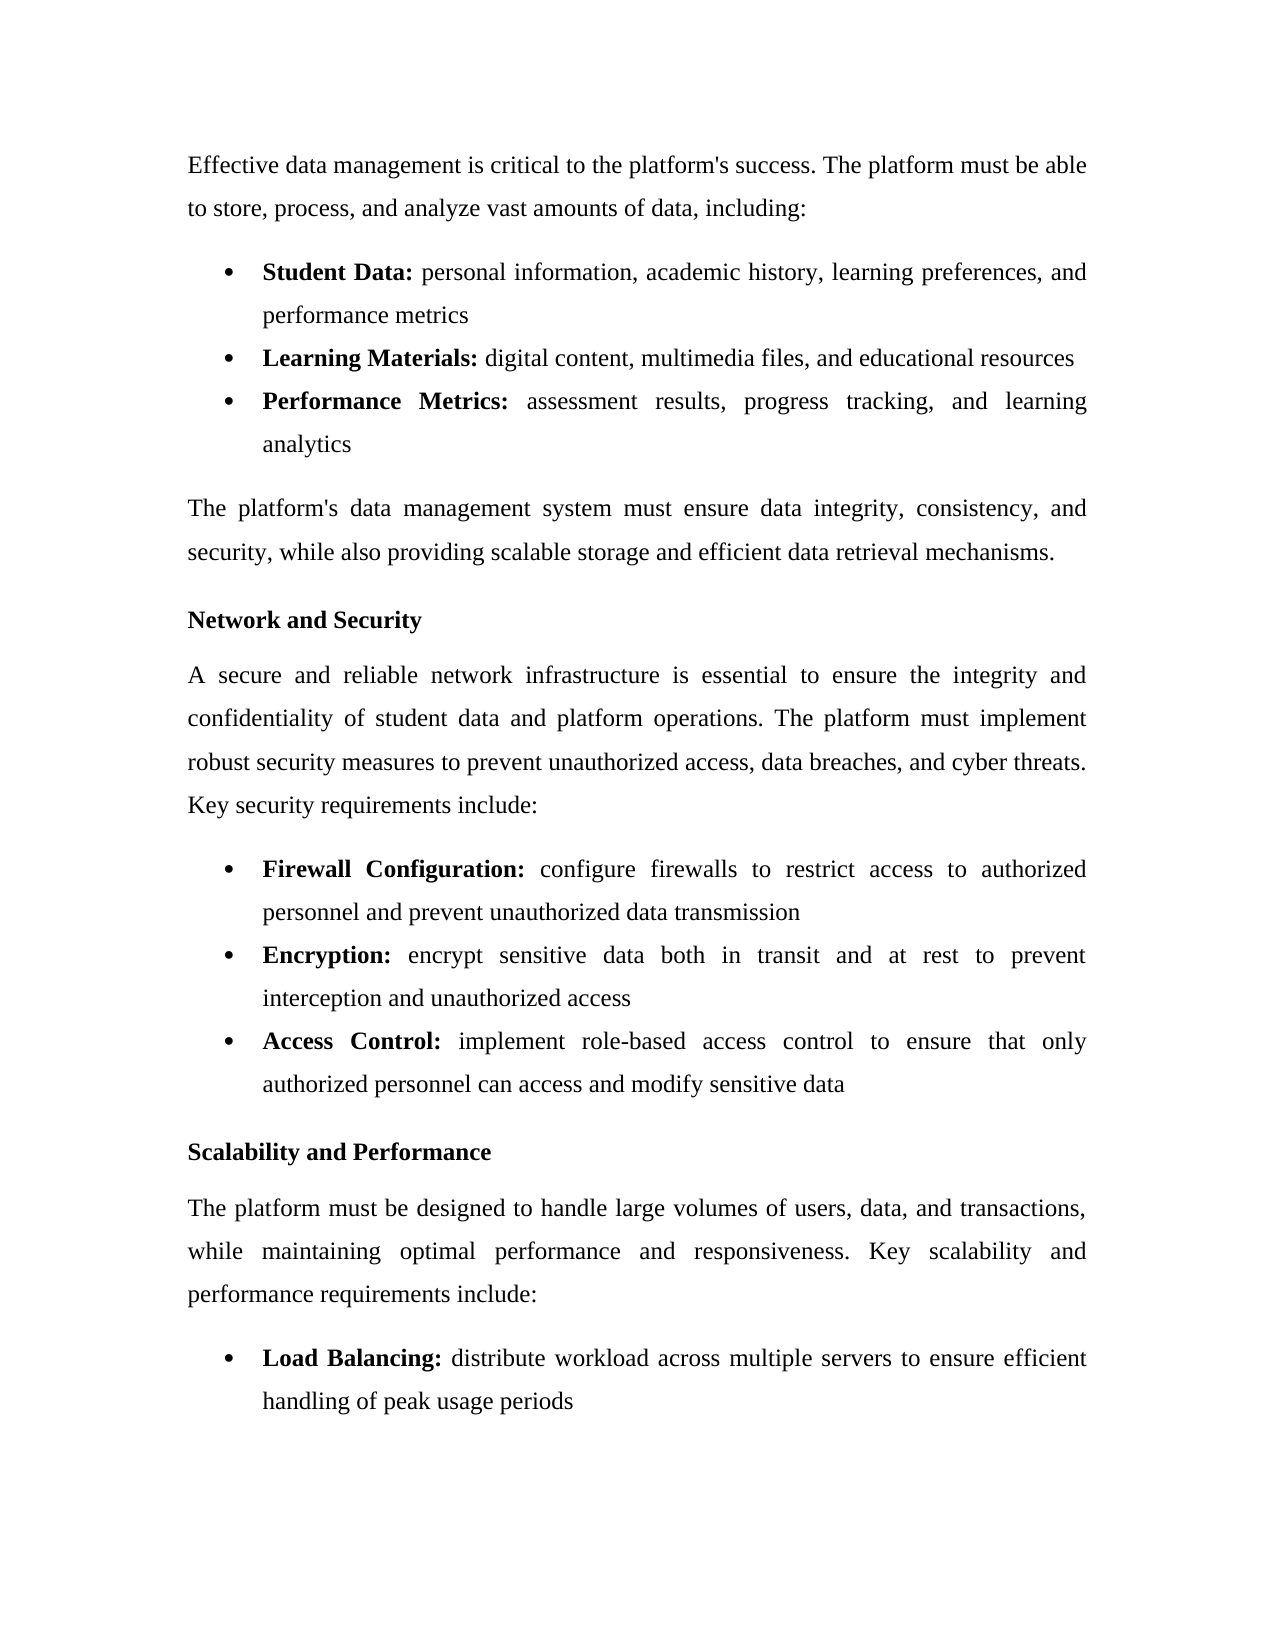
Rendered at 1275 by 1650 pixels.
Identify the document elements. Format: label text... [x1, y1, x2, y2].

list Access Control: implement role-based access control to ensure that only authorized personnel can access and modify sensitive data [225, 1026, 1087, 1098]
list Performance Metrics: assessment results, progress tracking, and learning analytics [225, 386, 1087, 458]
list Encryption: encrypt sensitive data both in transit and at rest to prevent interception and unauthorized access [225, 940, 1087, 1012]
text Effective data management is critical to the platform's success. The platform must be able to store, process, and analyze vast amounts of data, including: [187, 150, 1087, 222]
list Firewall Configuration: configure firewalls to restrict access to authorized personnel and prevent unauthorized data transmission [225, 854, 1087, 926]
list Student Data: personal information, academic history, learning preferences, and performance metrics [225, 257, 1087, 329]
text Network and Security [187, 605, 1087, 633]
text A secure and reliable network infrastructure is essential to ensure the integrity and confidentiality of student data and platform operations. The platform must implement robust security measures to prevent unauthorized access, data breaches, and cyber threats. Key security requirements include: [187, 660, 1087, 818]
text The platform's data management system must ensure data integrity, consistency, and security, while also providing scalable storage and efficient data retrieval mechanisms. [187, 493, 1087, 565]
list Load Balancing: distribute workload across multiple servers to ensure efficient handling of peak usage periods [225, 1343, 1087, 1415]
text The platform must be designed to handle large volumes of users, data, and transactions, while maintaining optimal performance and responsiveness. Key scalability and performance requirements include: [187, 1193, 1087, 1308]
text Scalability and Performance [187, 1137, 1087, 1166]
list Learning Materials: digital content, multimedia files, and educational resources [225, 343, 1087, 372]
